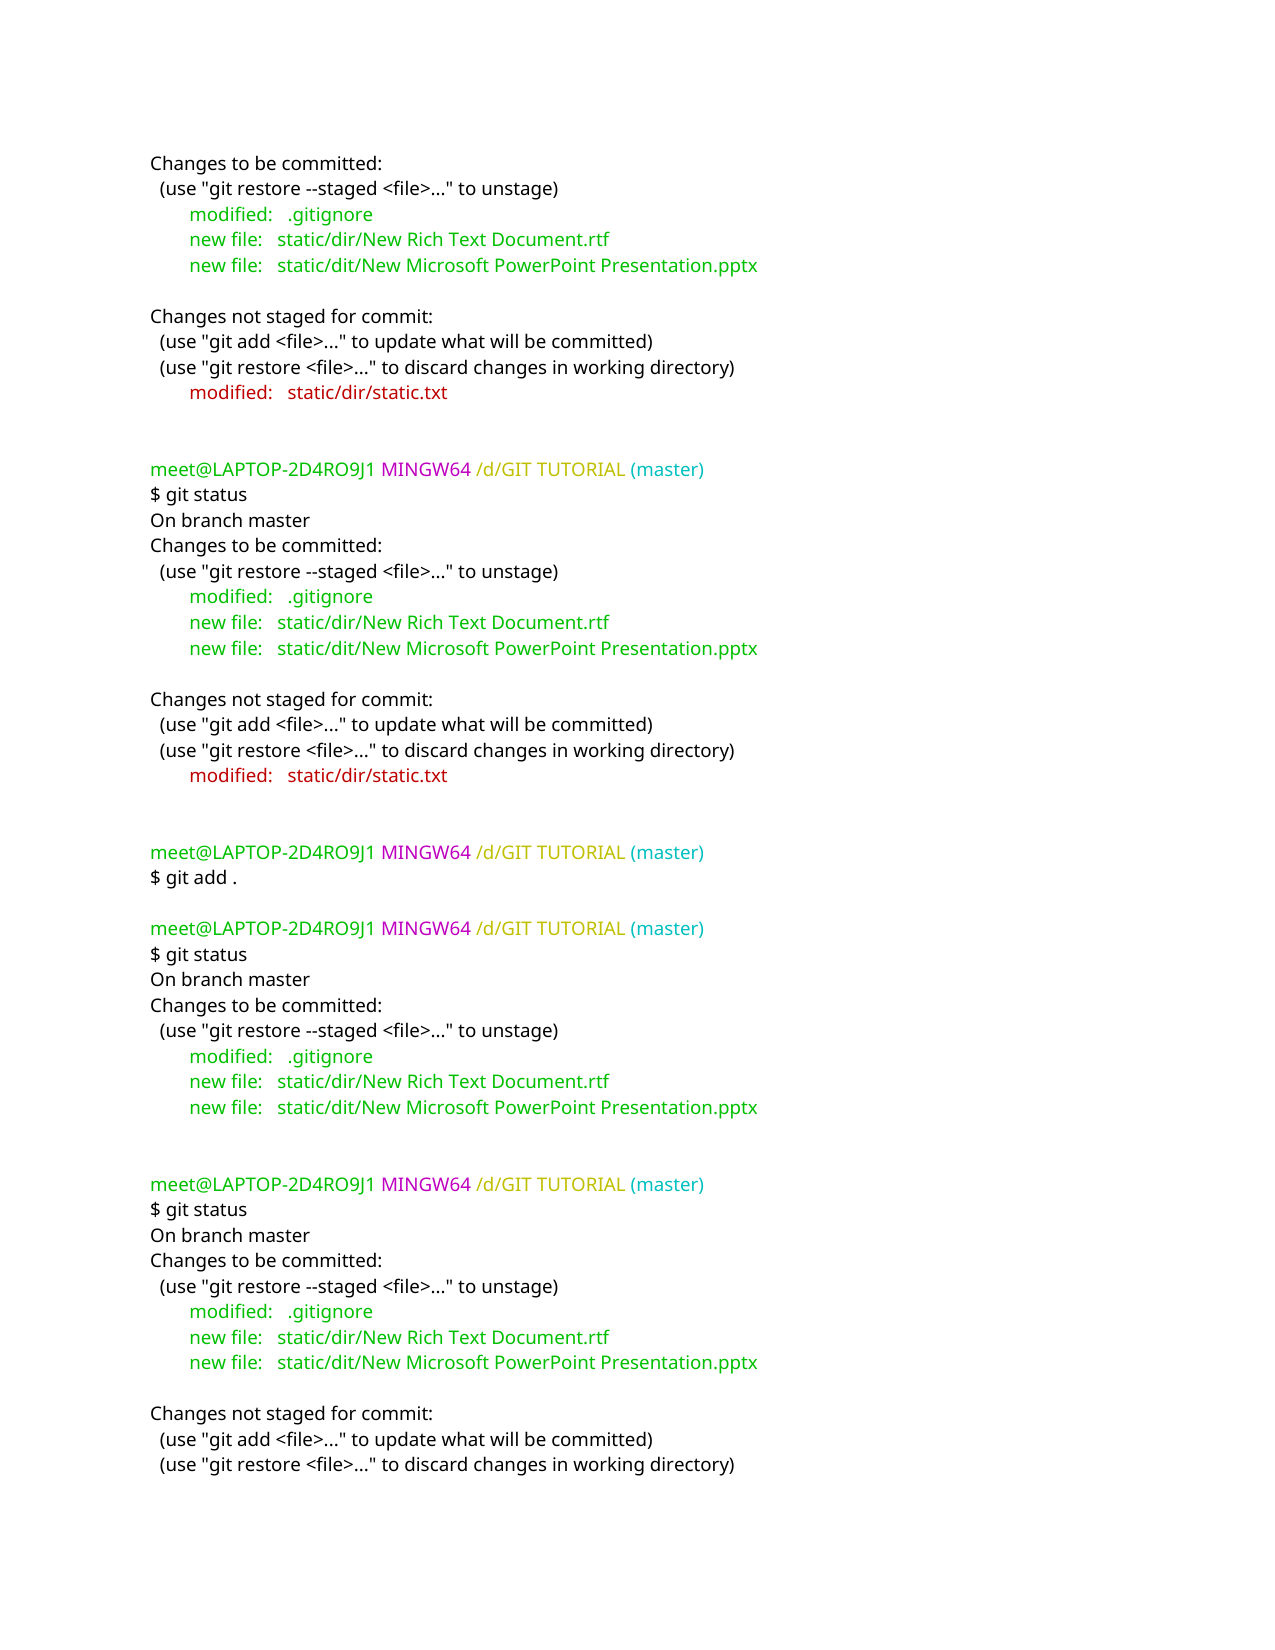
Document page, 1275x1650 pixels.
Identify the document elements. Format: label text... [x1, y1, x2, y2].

text Changes not staged for commit: [150, 686, 1125, 711]
text On branch master [150, 1222, 1125, 1247]
text $ git status [150, 1196, 1125, 1222]
text meet@LAPTOP-2D4RO9J1 MINGW64 /d/GIT TUTORIAL (master) [150, 839, 1125, 864]
text (use "git restore --staged <file>..." to unstage) [150, 1018, 1125, 1043]
text $ git add . [150, 864, 1125, 890]
text new file: static/dir/New Rich Text Document.rtf [150, 1069, 1125, 1094]
text modified: static/dir/static.txt [150, 380, 1125, 405]
text (use "git add <file>..." to update what will be committed) [150, 1426, 1125, 1452]
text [150, 252, 1125, 278]
text modified: .gitignore [150, 201, 1125, 227]
text Changes to be committed: [150, 533, 1125, 558]
text (use "git restore --staged <file>..." to unstage) [150, 558, 1125, 584]
text $ git status [150, 941, 1125, 967]
text (use "git restore <file>..." to discard changes in working directory) [150, 1452, 1125, 1477]
text Changes to be committed: [150, 1247, 1125, 1273]
text Changes to be committed: [150, 992, 1125, 1018]
text modified: static/dir/static.txt [150, 762, 1125, 788]
text meet@LAPTOP-2D4RO9J1 MINGW64 /d/GIT TUTORIAL (master) [150, 1171, 1125, 1196]
text $ git status [150, 482, 1125, 507]
text meet@LAPTOP-2D4RO9J1 MINGW64 /d/GIT TUTORIAL (master) [150, 916, 1125, 941]
text (use "git restore --staged <file>..." to unstage) [150, 176, 1125, 201]
text Changes not staged for commit: [150, 1401, 1125, 1426]
text On branch master [150, 507, 1125, 533]
text On branch master [150, 967, 1125, 992]
text Changes to be committed: [150, 150, 1125, 176]
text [150, 227, 1125, 252]
text new file: static/dir/New Rich Text Document.rtf [150, 1324, 1125, 1349]
text new file: static/dit/New Microsoft PowerPoint Presentation.pptx [150, 635, 1125, 660]
text new file: static/dit/New Microsoft PowerPoint Presentation.pptx [150, 1349, 1125, 1375]
text (use "git add <file>..." to update what will be committed) [150, 329, 1125, 354]
text Changes not staged for commit: [150, 303, 1125, 329]
text (use "git add <file>..." to update what will be committed) [150, 711, 1125, 737]
text modified: .gitignore [150, 584, 1125, 609]
text (use "git restore <file>..." to discard changes in working directory) [150, 737, 1125, 762]
text (use "git restore --staged <file>..." to unstage) [150, 1273, 1125, 1298]
text (use "git restore <file>..." to discard changes in working directory) [150, 354, 1125, 380]
text modified: .gitignore [150, 1298, 1125, 1324]
text meet@LAPTOP-2D4RO9J1 MINGW64 /d/GIT TUTORIAL (master) [150, 456, 1125, 482]
text new file: static/dir/New Rich Text Document.rtf [150, 609, 1125, 635]
text new file: static/dit/New Microsoft PowerPoint Presentation.pptx [150, 1094, 1125, 1120]
text modified: .gitignore [150, 1043, 1125, 1069]
